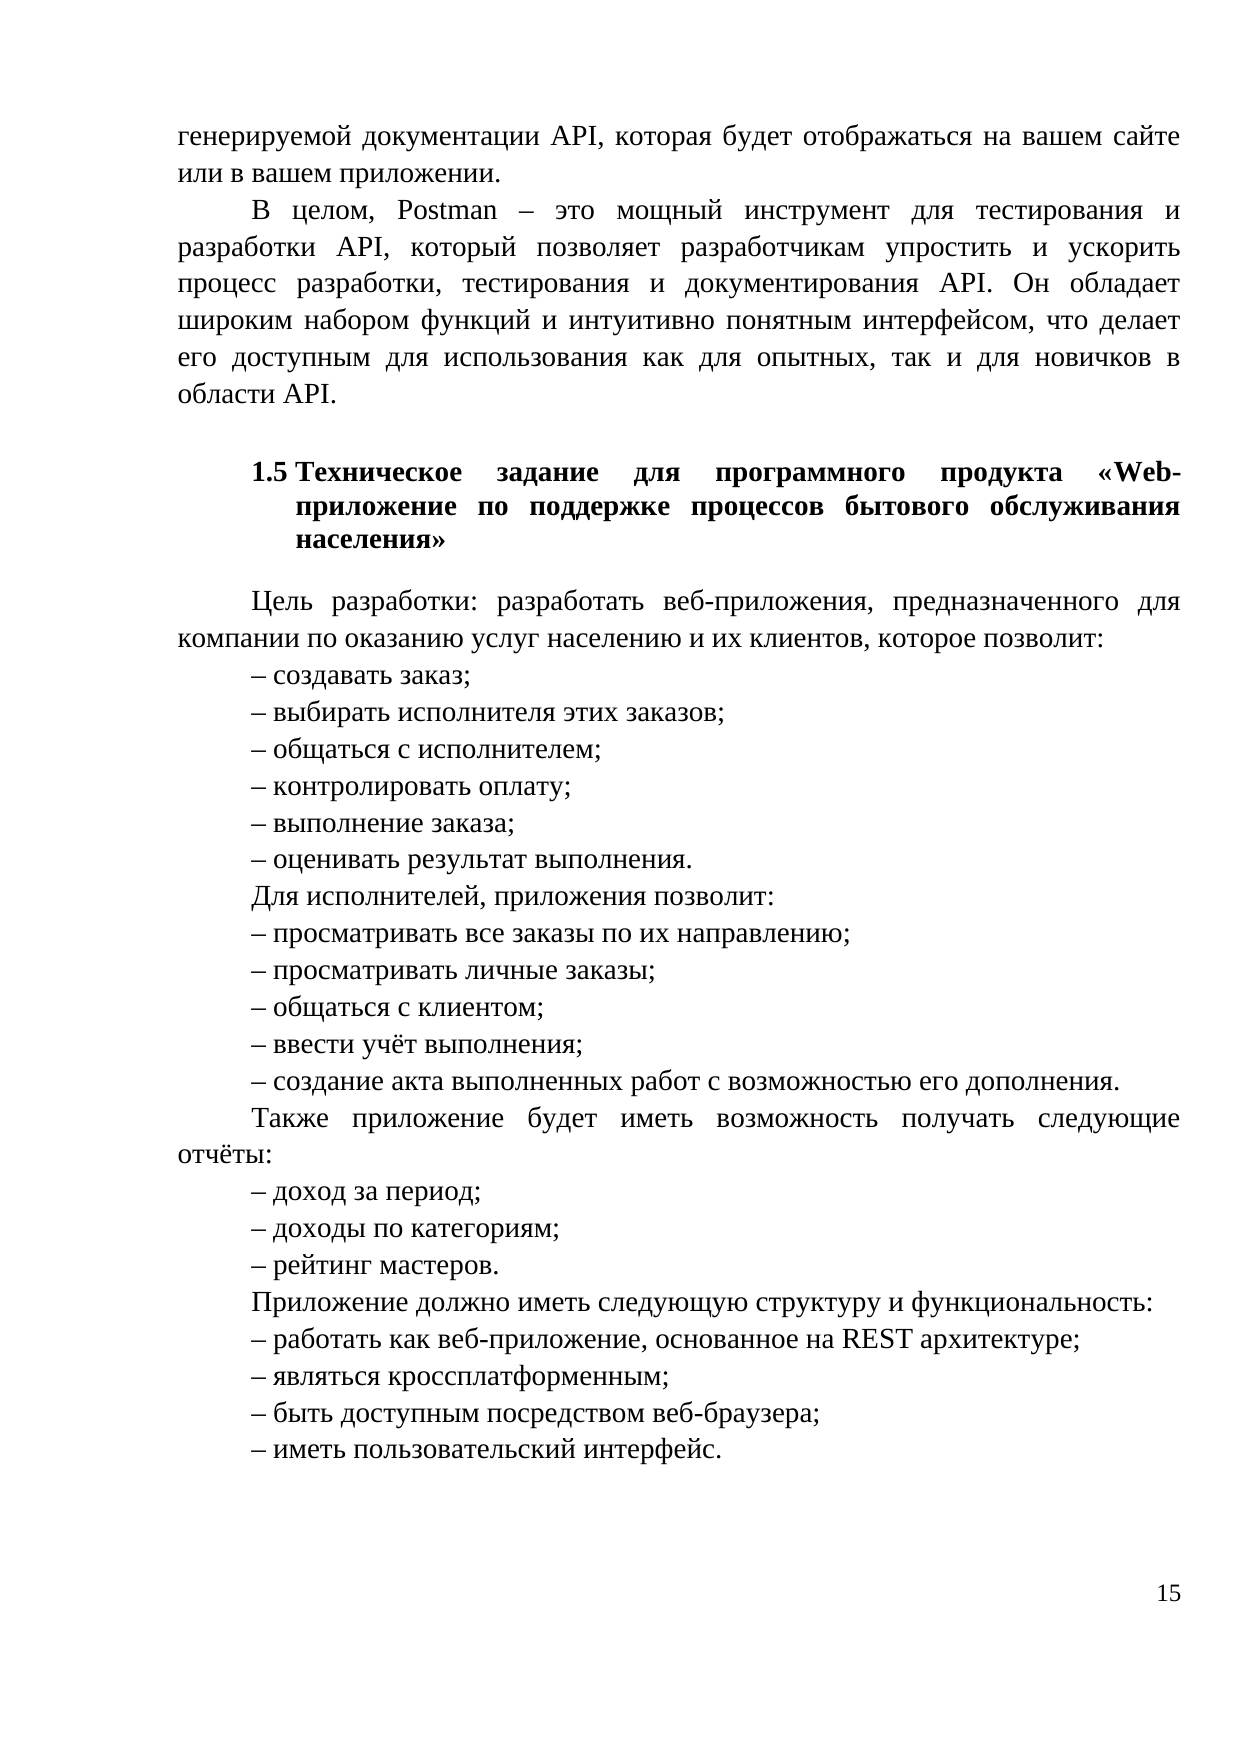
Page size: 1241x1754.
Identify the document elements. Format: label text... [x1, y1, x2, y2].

list рейтинг мастеров. [177, 1247, 1181, 1281]
list создание акта выполненных работ с возможностью его дополнения. [177, 1063, 1181, 1096]
text Приложение должно иметь следующую структуру и функциональность: [177, 1284, 1181, 1318]
list доходы по категориям; [177, 1210, 1181, 1244]
text Цель разработки: разработать веб-приложения, предназначенного для компании по оказанию услуг населению и их клиентов, которое позволит: [177, 583, 1181, 654]
list общаться с клиентом; [177, 989, 1181, 1023]
list общаться с исполнителем; [177, 731, 1181, 764]
list ввести учёт выполнения; [177, 1026, 1181, 1059]
list просматривать личные заказы; [177, 952, 1181, 986]
list доход за период; [177, 1173, 1181, 1207]
text В целом, Postman – это мощный инструмент для тестирования и разработки API, который позволяет разработчикам упростить и ускорить процесс разработки, тестирования и документирования API. Он обладает широким набором функций и интуитивно понятным интерфейсом, что делает его доступным для использования как для опытных, так и для новичков в области API. [177, 192, 1181, 410]
text Также приложение будет иметь возможность получать следующие отчёты: [177, 1100, 1181, 1170]
subtitle Техническое задание для программного продукта «Web-приложение по поддержке процессов бытового обслуживания населения» [251, 454, 1181, 555]
list оценивать результат выполнения. [177, 842, 1181, 875]
list выполнение заказа; [177, 805, 1181, 838]
list являться кроссплатформенным; [177, 1358, 1181, 1391]
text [177, 118, 1181, 188]
list быть доступным посредством веб-браузера; [177, 1395, 1181, 1428]
list выбирать исполнителя этих заказов; [177, 694, 1181, 728]
text Для исполнителей, приложения позволит: [177, 878, 1181, 912]
list создавать заказ; [177, 657, 1181, 691]
list контролировать оплату; [177, 768, 1181, 801]
list работать как веб-приложение, основанное на REST архитектуре; [177, 1321, 1181, 1354]
list просматривать все заказы по их направлению; [177, 915, 1181, 949]
list иметь пользовательский интерфейс. [177, 1432, 1181, 1465]
